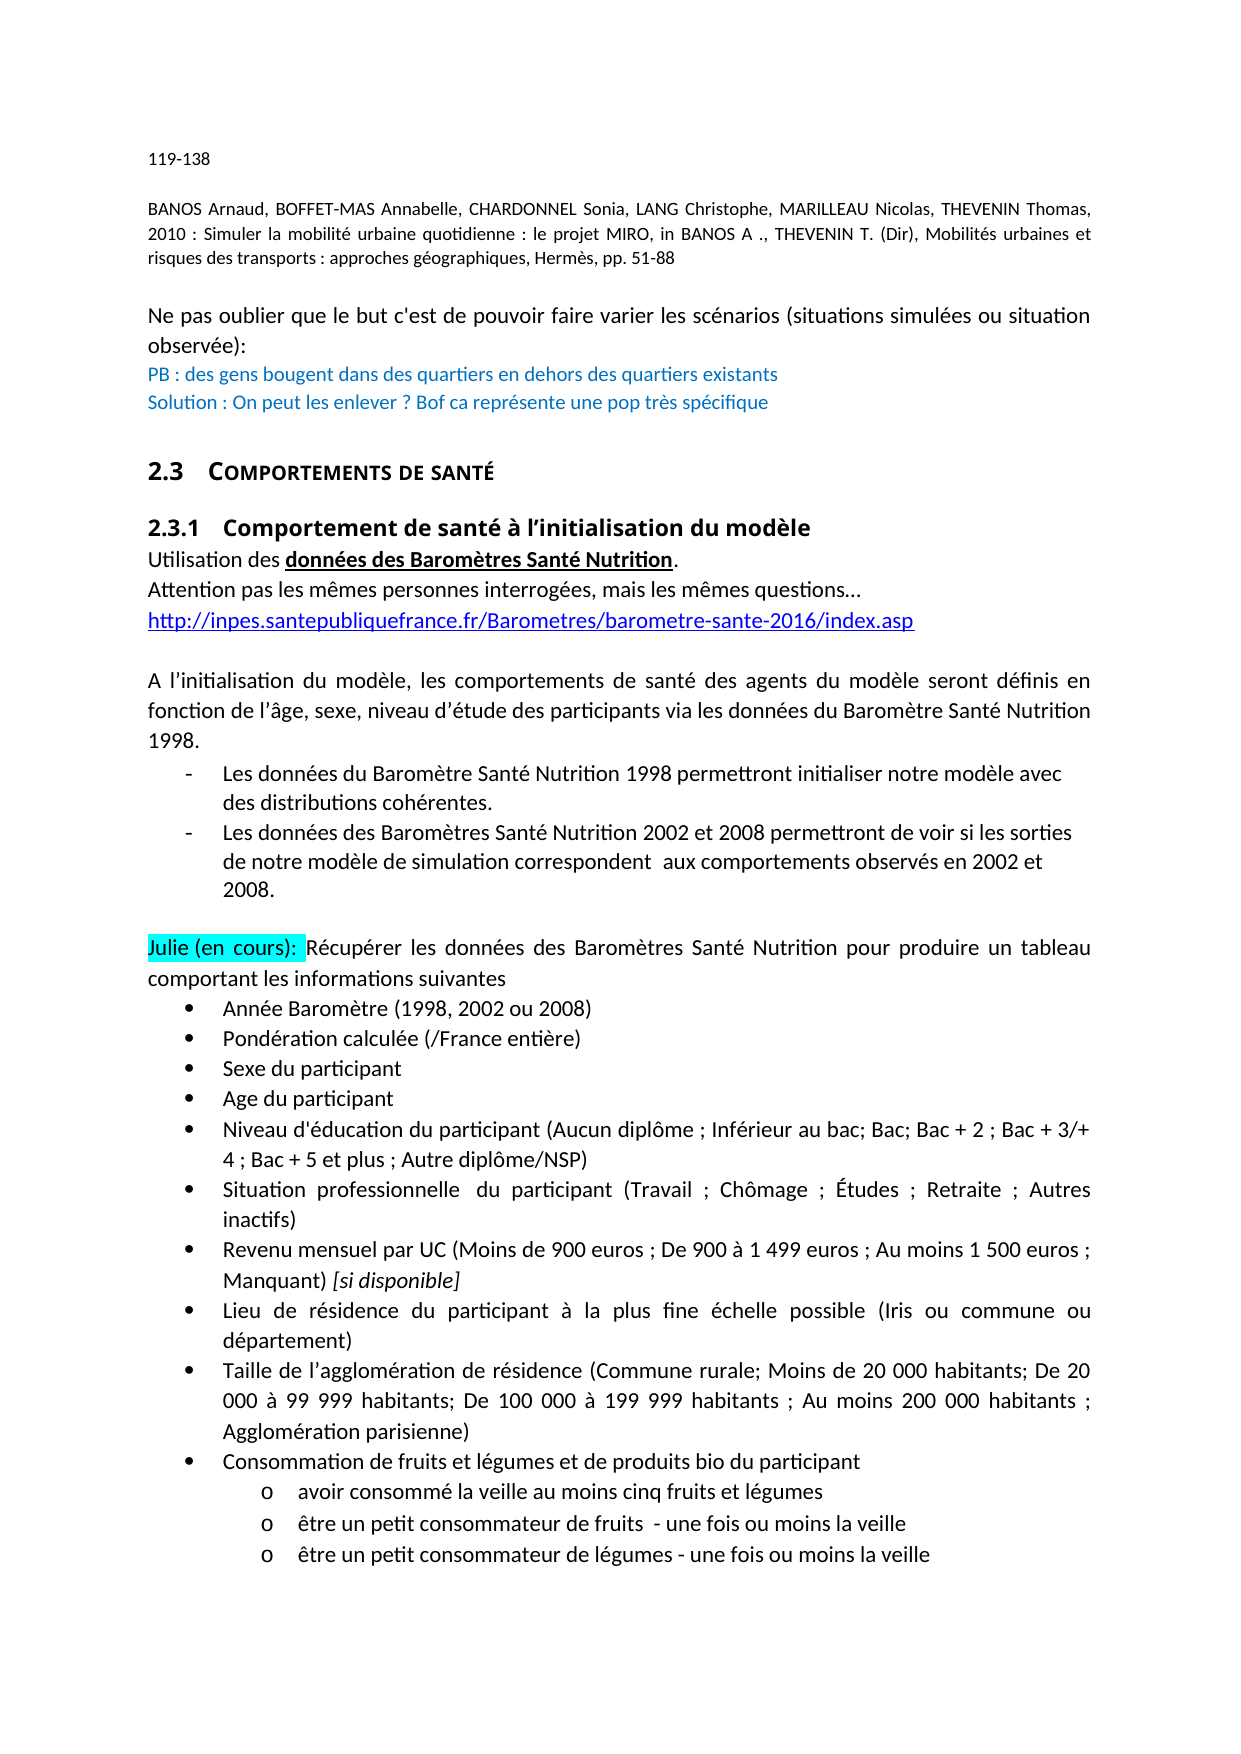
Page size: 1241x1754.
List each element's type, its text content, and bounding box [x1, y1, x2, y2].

list Taille de l’agglomération de résidence (Commune rurale; Moins de 20 000 habitants; De 20 000 à 99 999 habitants; De 100 000 à 199 999 habitants ; Au moins 200 000 habitants ; Agglomération parisienne) [185, 1356, 1093, 1445]
text Ne pas oublier que le but c'est de pouvoir faire varier les scénarios (situations simulées ou situation observée): [148, 301, 1093, 359]
list être un petit consommateur de fruits - une fois ou moins la veille [260, 1509, 1093, 1538]
list Lieu de résidence du participant à la plus fine échelle possible (Iris ou commune ou département) [185, 1296, 1093, 1354]
text Solution : On peut les enlever ? Bof ca représente une pop très spécifique [148, 389, 1093, 414]
list Consommation de fruits et légumes et de produits bio du participant [185, 1447, 1093, 1475]
list Niveau d'éducation du participant (Aucun diplôme ; Inférieur au bac; Bac; Bac + 2 ; Bac + 3/+ 4 ; Bac + 5 et plus ; Autre diplôme/NSP) [185, 1115, 1093, 1173]
list être un petit consommateur de légumes - une fois ou moins la veille [260, 1540, 1093, 1569]
list Les données des Baromètres Santé Nutrition 2002 et 2008 permettront de voir si les sorties de notre modèle de simulation correspondent aux comportements observés en 2002 et 2008. [185, 816, 1093, 903]
list Année Baromètre (1998, 2002 ou 2008) [185, 994, 1093, 1022]
list avoir consommé la veille au moins cinq fruits et légumes [260, 1477, 1093, 1506]
text A l’initialisation du modèle, les comportements de santé des agents du modèle seront définis en fonction de l’âge, sexe, niveau d’étude des participants via les données du Baromètre Santé Nutrition 1998. [148, 666, 1093, 754]
list Revenu mensuel par UC (Moins de 900 euros ; De 900 à 1 499 euros ; Au moins 1 500 euros ; Manquant) [si disponible] [185, 1236, 1093, 1294]
list Situation professionnelle du participant (Travail ; Chômage ; Études ; Retraite ; Autres inactifs) [185, 1175, 1093, 1233]
list Sexe du participant [185, 1054, 1093, 1082]
text Attention pas les mêmes personnes interrogées, mais les mêmes questions… [148, 576, 1093, 603]
subtitle Comportements de santé [148, 454, 1093, 488]
list Les données du Baromètre Santé Nutrition 1998 permettront initialiser notre modèle avec des distributions cohérentes. [185, 757, 1093, 816]
list Pondération calculée (/France entière) [185, 1024, 1093, 1052]
text http://inpes.santepubliquefrance.fr/Barometres/barometre-sante-2016/index.asp [148, 606, 1093, 634]
subtitle Comportement de santé à l’initialisation du modèle [148, 512, 1093, 543]
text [148, 148, 1093, 269]
text PB : des gens bougent dans des quartiers en dehors des quartiers existants [148, 362, 1093, 387]
list Age du participant [185, 1084, 1093, 1113]
text Utilisation des données des Baromètres Santé Nutrition. [148, 545, 1093, 573]
text Julie (en cours): Récupérer les données des Baromètres Santé Nutrition pour produire un tableau comportant les informations suivantes [148, 933, 1093, 992]
